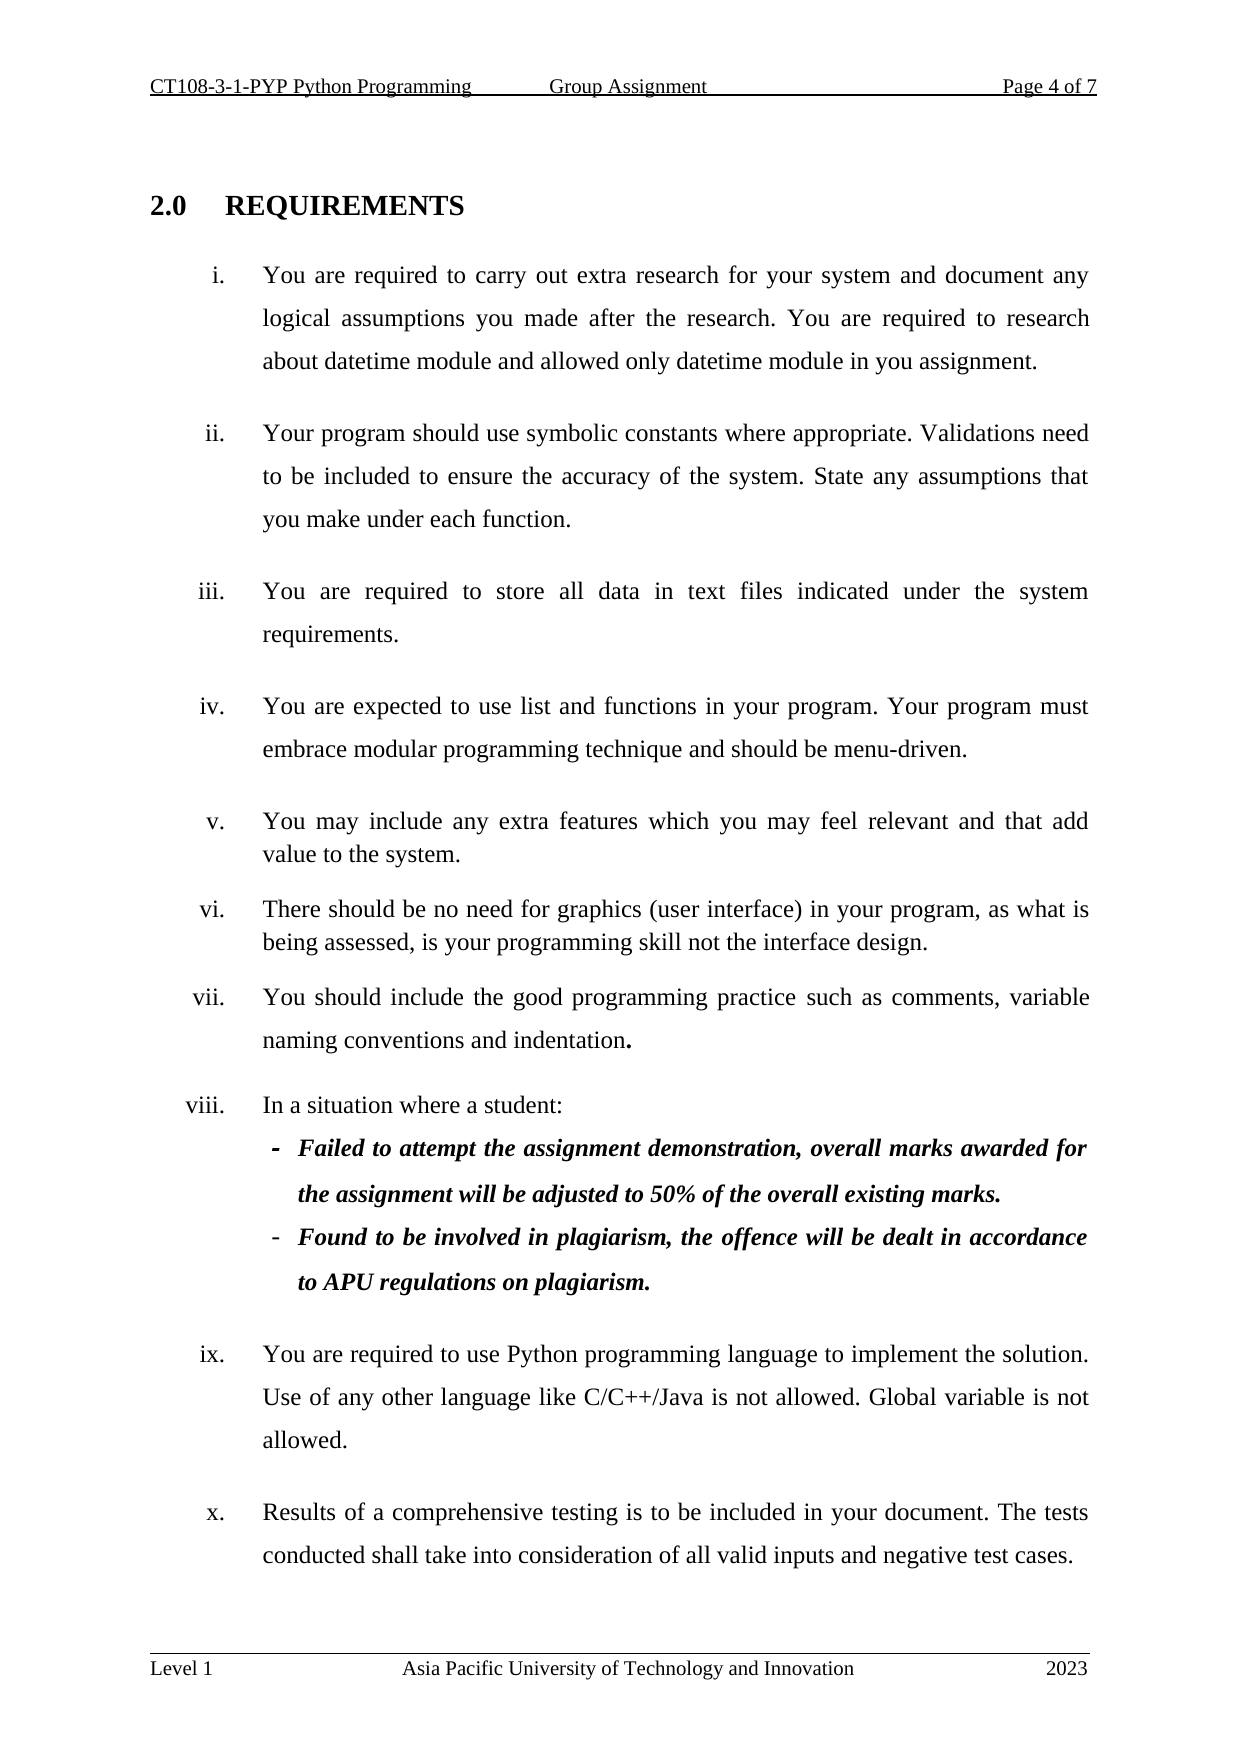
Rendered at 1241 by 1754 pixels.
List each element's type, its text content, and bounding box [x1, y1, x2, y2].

list REQUIREMENTS [150, 188, 1090, 222]
list You are required to store all data in text files indicated under the system requirements. [225, 576, 1090, 648]
list There should be no need for graphics (user interface) in your program, as what is being assessed, is your programming skill not the interface design. [225, 894, 1090, 956]
list You are required to use Python programming language to implement the solution. Use of any other language like C/C++/Java is not allowed. Global variable is not allowed. [225, 1339, 1090, 1454]
list Found to be involved in plagiarism, the offence will be dealt in accordance to APU regulations on plagiarism. [268, 1222, 1090, 1296]
list Your program should use symbolic constants where appropriate. Validations need to be included to ensure the accuracy of the system. State any assumptions that you make under each function. [225, 418, 1090, 533]
list You may include any extra features which you may feel relevant and that add value to the system. [225, 806, 1090, 868]
list You are expected to use list and functions in your program. Your program must embrace modular programming technique and should be menu-driven. [225, 691, 1090, 763]
list In a situation where a student: [225, 1090, 1090, 1119]
list Failed to attempt the assignment demonstration, overall marks awarded for the assignment will be adjusted to 50% of the overall existing marks. [268, 1133, 1090, 1207]
list You should include the good programming practice such as comments, variable naming conventions and indentation. [225, 982, 1090, 1054]
list You are required to carry out extra research for your system and document any logical assumptions you made after the research. You are required to research about datetime module and allowed only datetime module in you assignment. [225, 260, 1090, 375]
list Results of a comprehensive testing is to be included in your document. The tests conducted shall take into consideration of all valid inputs and negative test cases. [225, 1497, 1090, 1569]
